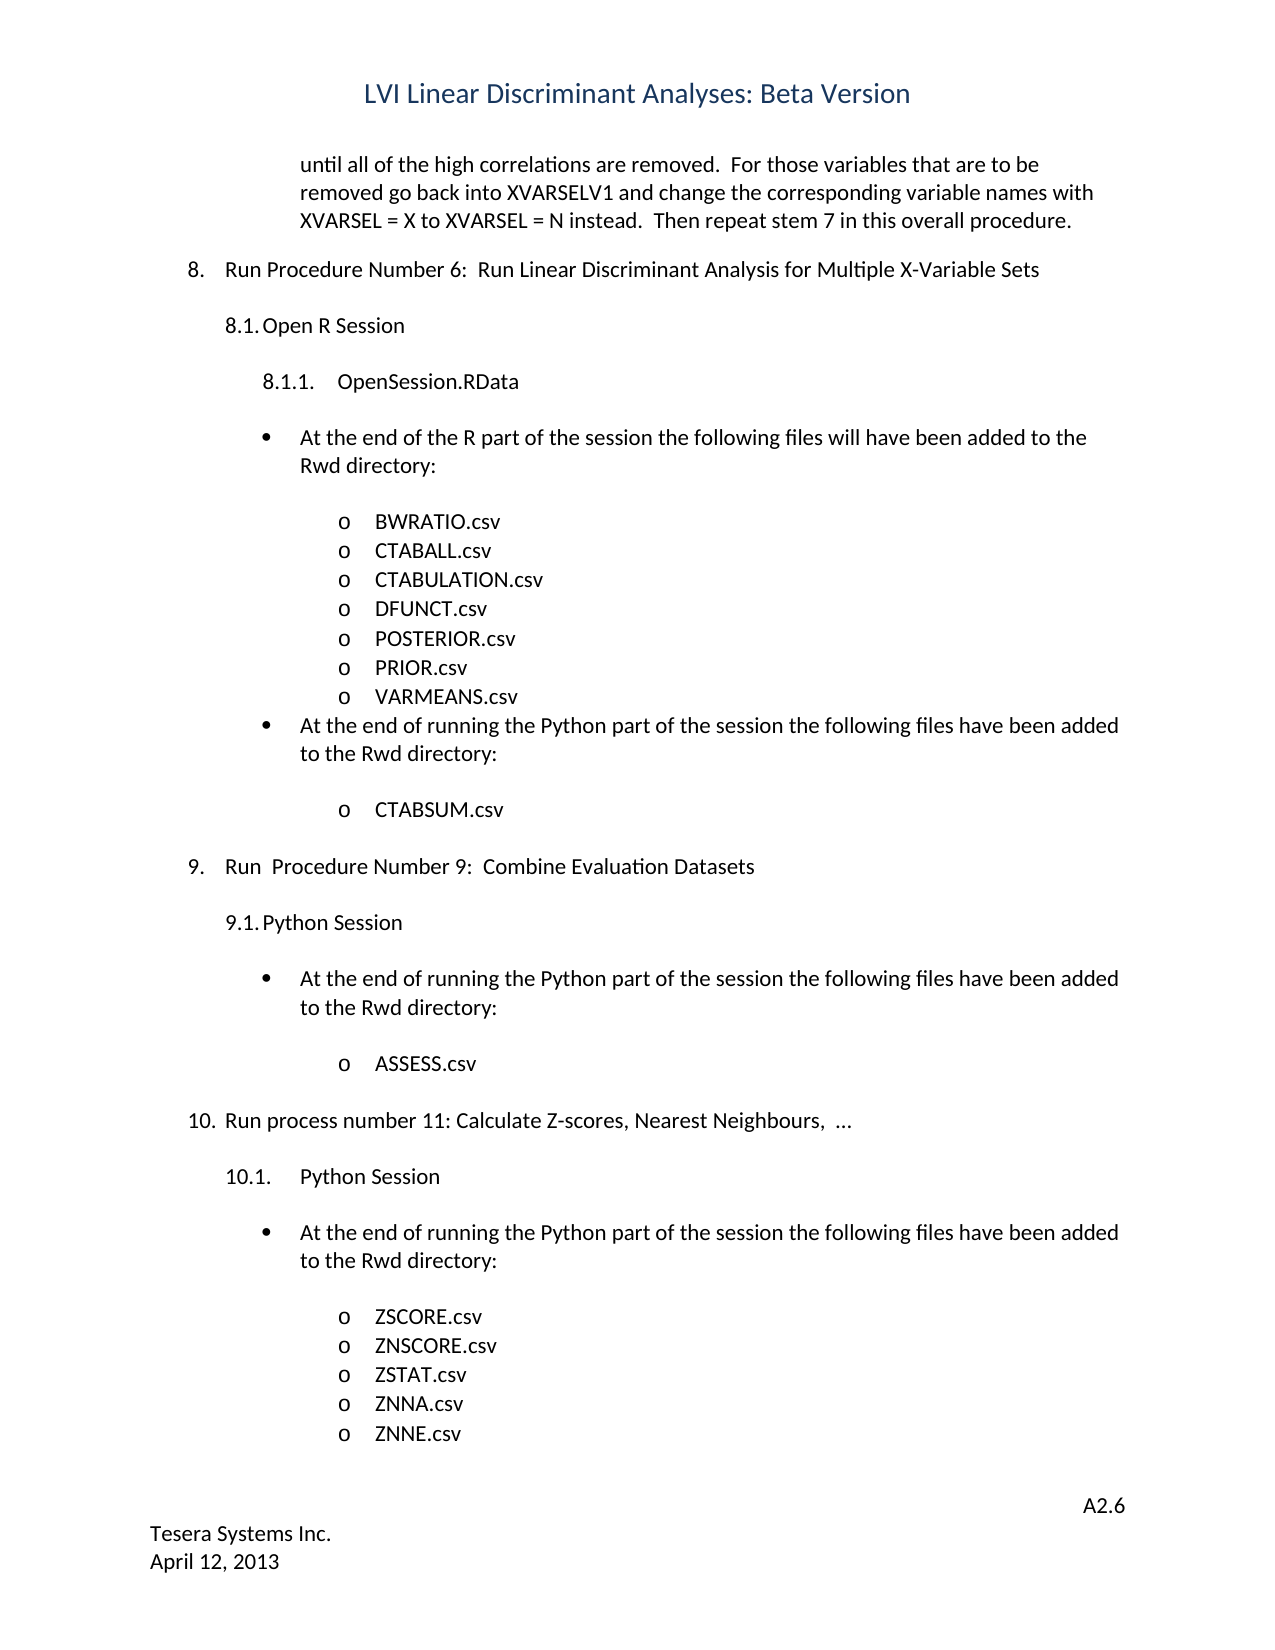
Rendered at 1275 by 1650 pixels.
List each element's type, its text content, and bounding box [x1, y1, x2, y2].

list Run process number 11: Calculate Z-scores, Nearest Neighbours, … [187, 1106, 1125, 1134]
list VARMEANS.csv [337, 682, 1125, 711]
list ZNSCORE.csv [337, 1331, 1125, 1360]
list At the end of the R part of the session the following files will have been added to the Rwd directory: [262, 423, 1125, 479]
list At the end of running the Python part of the session the following files have been added to the Rwd directory: [262, 1218, 1125, 1274]
list OpenSession.RData [262, 367, 1125, 395]
list ZSCORE.csv [337, 1302, 1125, 1331]
list Run Procedure Number 6: Run Linear Discriminant Analysis for Multiple X-Variable Sets [187, 255, 1125, 283]
list CTABSUM.csv [337, 795, 1125, 824]
list ZNNE.csv [337, 1419, 1125, 1448]
list Open R Session [225, 311, 1125, 339]
list At the end of running the Python part of the session the following files have been added to the Rwd directory: [262, 711, 1125, 767]
list ZSTAT.csv [337, 1360, 1125, 1389]
list Run Procedure Number 9: Combine Evaluation Datasets [187, 852, 1125, 881]
list CTABULATION.csv [337, 565, 1125, 594]
list DFUNCT.csv [337, 594, 1125, 624]
list Python Session [225, 908, 1125, 937]
list Python Session [225, 1162, 1125, 1190]
list POSTERIOR.csv [337, 624, 1125, 653]
list CTABALL.csv [337, 536, 1125, 565]
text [300, 150, 1125, 234]
list BWRATIO.csv [337, 507, 1125, 536]
list PRIOR.csv [337, 653, 1125, 682]
list At the end of running the Python part of the session the following files have been added to the Rwd directory: [262, 964, 1125, 1021]
list ZNNA.csv [337, 1389, 1125, 1419]
list ASSESS.csv [337, 1049, 1125, 1078]
